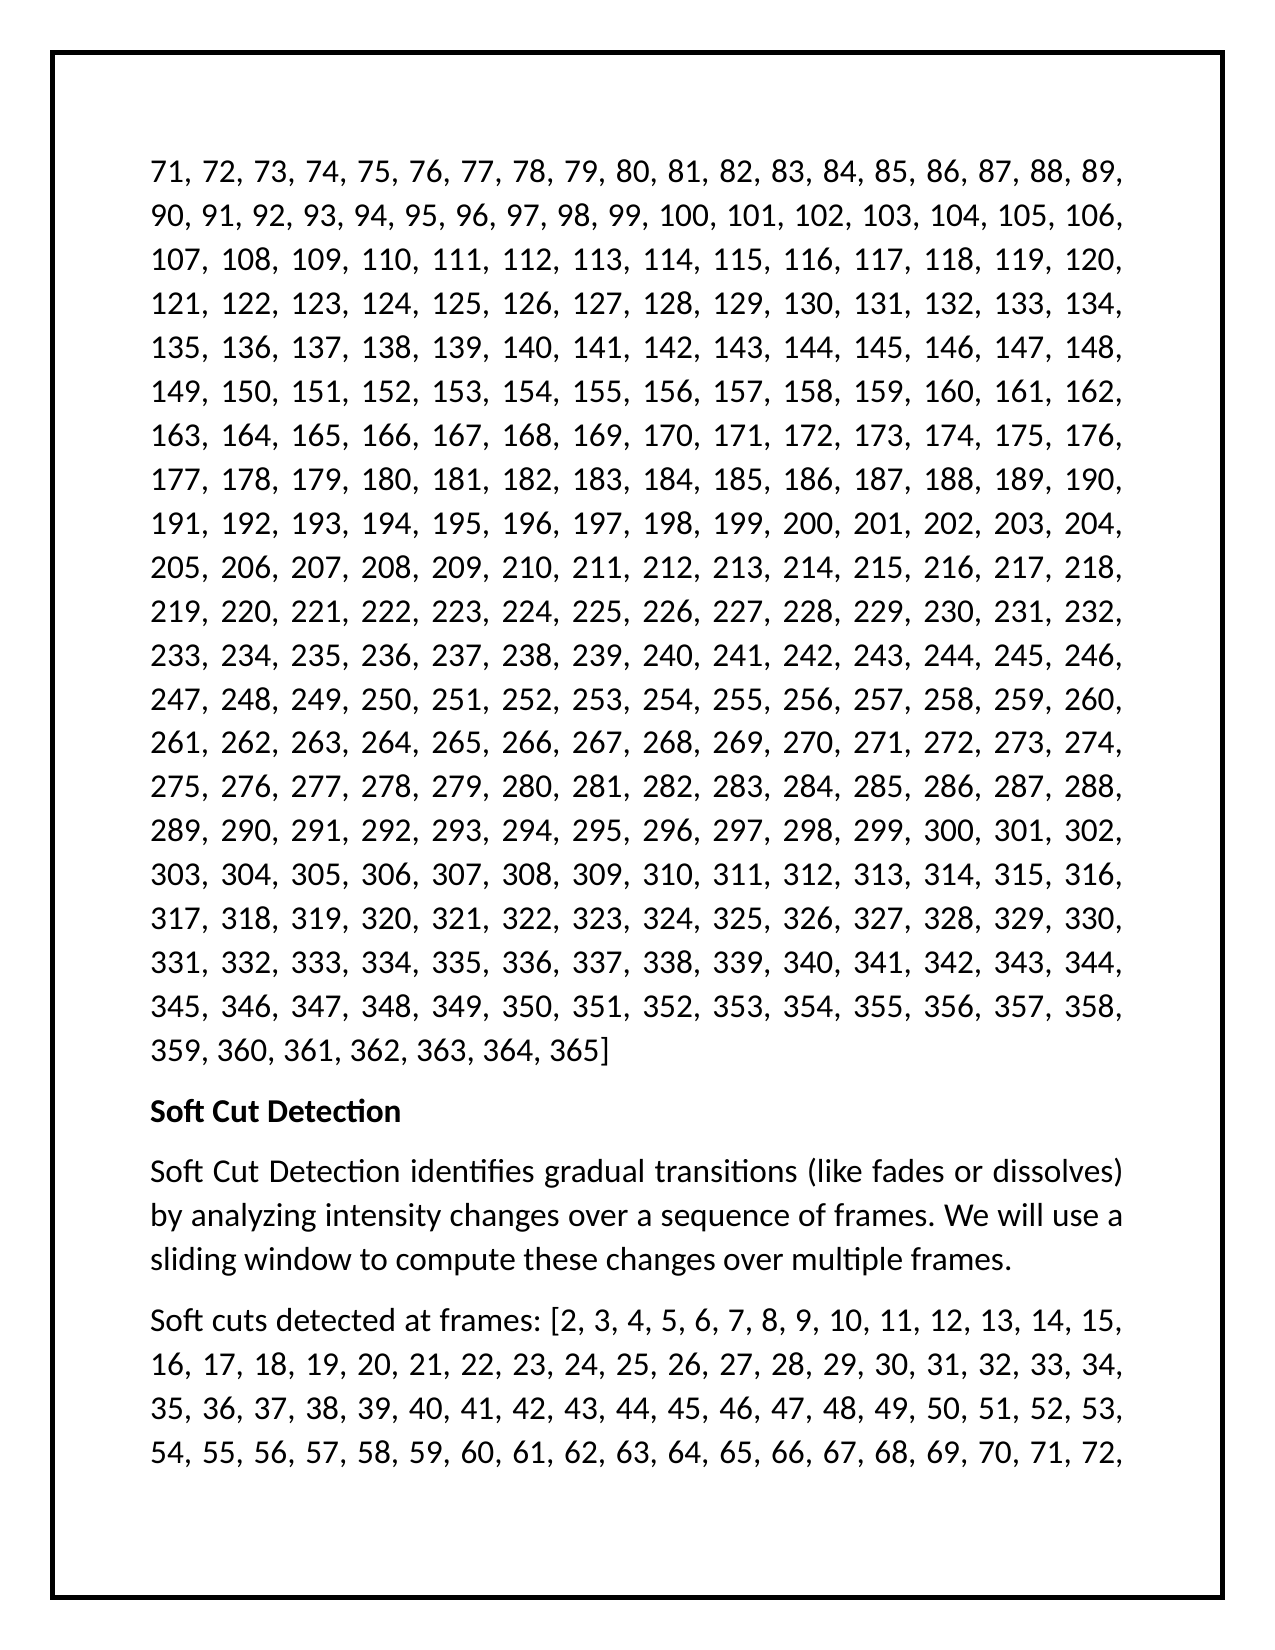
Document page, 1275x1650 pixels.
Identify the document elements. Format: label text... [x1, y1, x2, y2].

text Soft Cut Detection identifies gradual transitions (like fades or dissolves) by analyzing intensity changes over a sequence of frames. We will use a sliding window to compute these changes over multiple frames. [150, 1150, 1125, 1279]
text Soft Cut Detection [150, 1090, 1125, 1131]
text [150, 150, 1125, 1070]
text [150, 1299, 1125, 1472]
